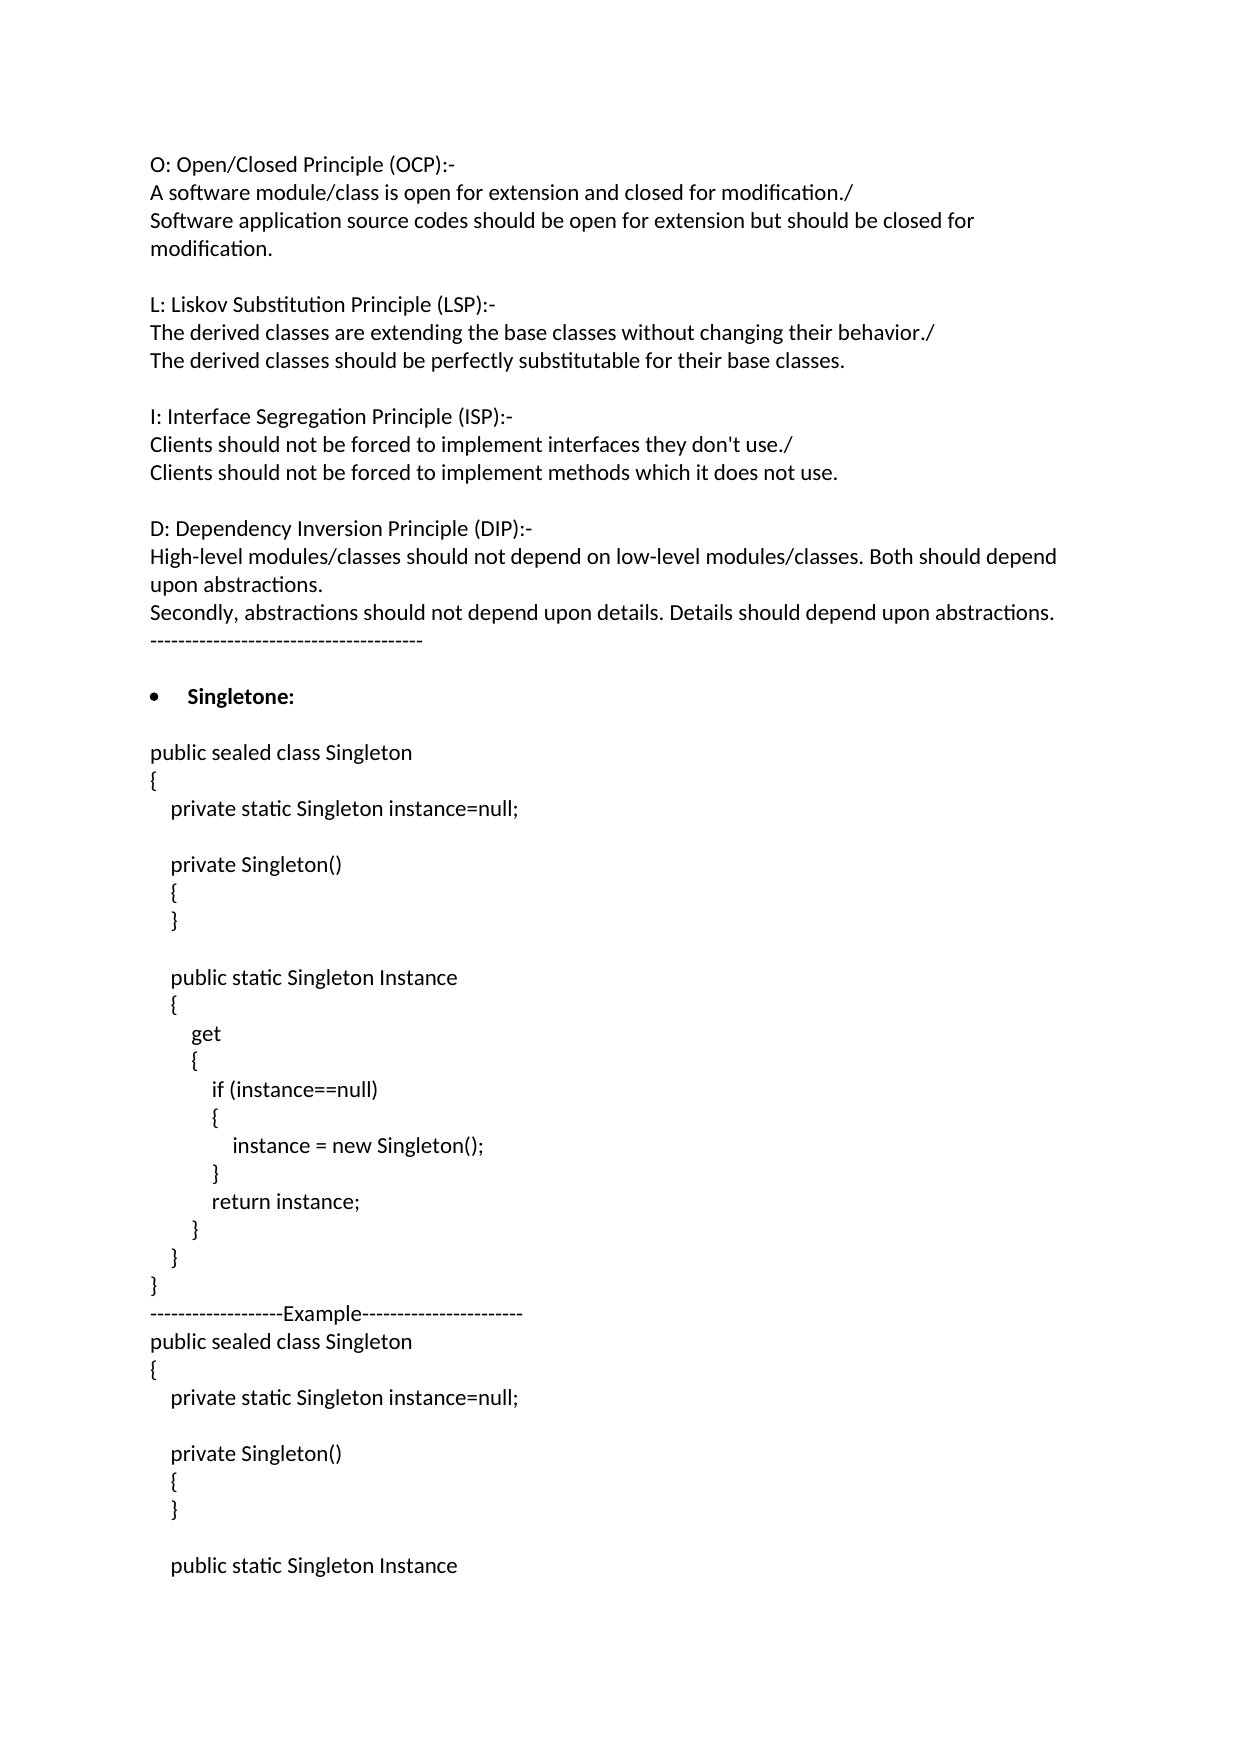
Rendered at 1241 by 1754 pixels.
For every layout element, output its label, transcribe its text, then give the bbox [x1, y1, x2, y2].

text public sealed class Singleton [150, 738, 1090, 766]
text private Singleton() [150, 851, 1090, 878]
text } [150, 1215, 1090, 1243]
text { [150, 991, 1090, 1019]
text The derived classes are extending the base classes without changing their behavior./ [150, 318, 1090, 346]
text if (instance==null) [150, 1075, 1090, 1103]
text L: Liskov Substitution Principle (LSP):- [150, 290, 1090, 318]
text } [150, 1159, 1090, 1187]
list Singletone: [150, 682, 1090, 710]
text { [150, 1467, 1090, 1495]
text public static Singleton Instance [150, 1551, 1090, 1579]
text public static Singleton Instance [150, 963, 1090, 991]
text return instance; [150, 1187, 1090, 1215]
text } [150, 907, 1090, 934]
text } [150, 1495, 1090, 1523]
text { [150, 1047, 1090, 1075]
text O: Open/Closed Principle (OCP):- [150, 150, 1090, 178]
text Clients should not be forced to implement methods which it does not use. [150, 458, 1090, 486]
text public sealed class Singleton [150, 1327, 1090, 1355]
text D: Dependency Inversion Principle (DIP):- [150, 514, 1090, 542]
text { [150, 1355, 1090, 1383]
text { [150, 878, 1090, 907]
text A software module/class is open for extension and closed for modification./ [150, 178, 1090, 206]
text { [150, 1103, 1090, 1131]
text instance = new Singleton(); [150, 1131, 1090, 1159]
text } [150, 1243, 1090, 1271]
text get [150, 1019, 1090, 1047]
text The derived classes should be perfectly substitutable for their base classes. [150, 346, 1090, 374]
text private static Singleton instance=null; [150, 1383, 1090, 1411]
text -------------------Example----------------------- [150, 1299, 1090, 1327]
text I: Interface Segregation Principle (ISP):- [150, 402, 1090, 430]
text private Singleton() [150, 1439, 1090, 1467]
text Clients should not be forced to implement interfaces they don't use./ [150, 430, 1090, 458]
text Secondly, abstractions should not depend upon details. Details should depend upon abstractions. [150, 598, 1090, 626]
text High-level modules/classes should not depend on low-level modules/classes. Both should depend upon abstractions. [150, 542, 1090, 598]
text private static Singleton instance=null; [150, 794, 1090, 822]
text --------------------------------------- [150, 626, 1090, 654]
text { [150, 766, 1090, 794]
text } [150, 1271, 1090, 1299]
text Software application source codes should be open for extension but should be closed for modification. [150, 206, 1090, 262]
